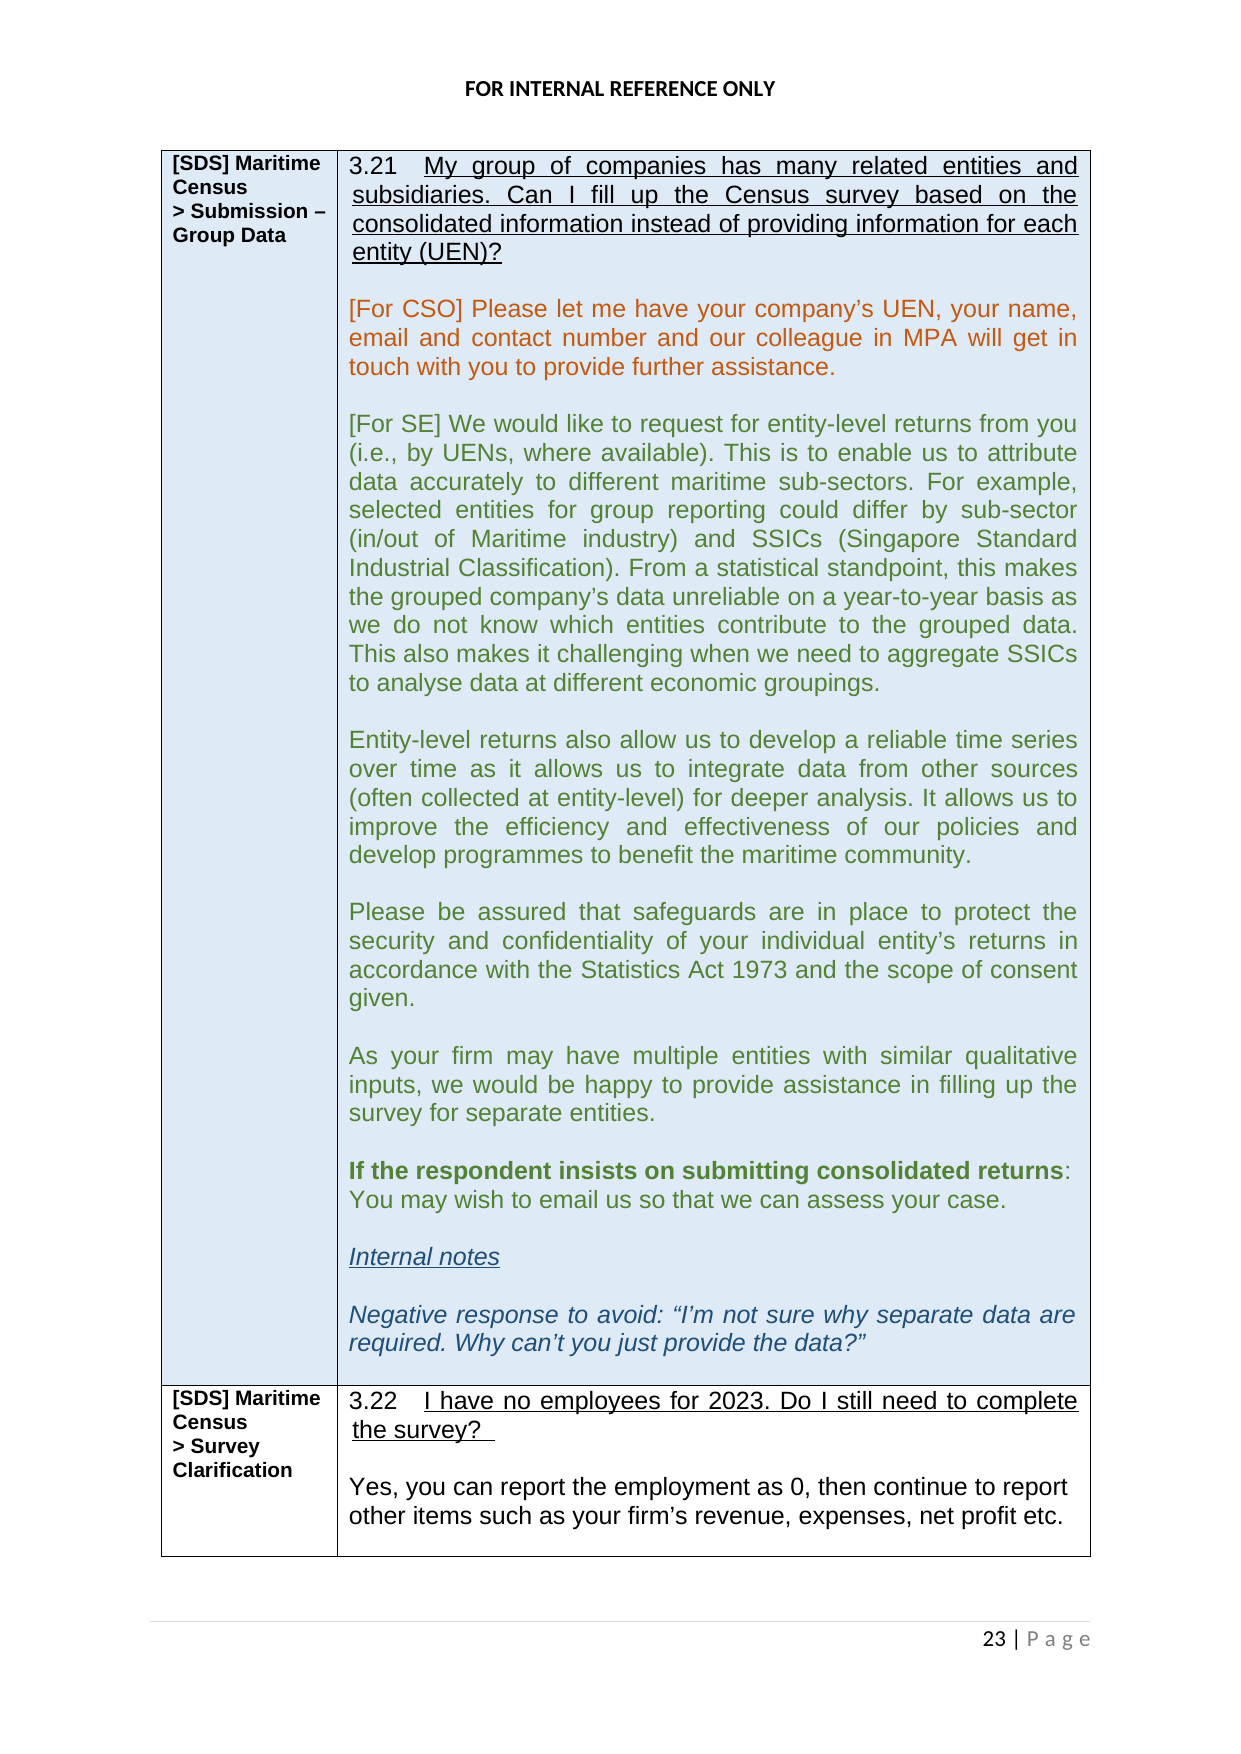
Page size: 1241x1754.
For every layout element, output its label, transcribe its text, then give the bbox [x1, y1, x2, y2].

table_cell I have no employees for 2023. Do I still need to complete the survey? Yes, you can report the employment as 0, then continue to report other items such as your firm’s revenue, expenses, net profit etc. [338, 1386, 1090, 1556]
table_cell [162, 1386, 337, 1556]
table_cell My group of companies has many related entities and subsidiaries. Can I fill up the Census survey based on the consolidated information instead of providing information for each entity (UEN)? [For CSO] Please let me have your company’s UEN, your name, email and contact number and our colleague in MPA will get in touch with you to provide further assistance. [For SE] We would like to request for entity-level returns from you (i.e., by UENs, where available). This is to enable us to attribute data accurately to different maritime sub-sectors. For example, selected entities for group reporting could differ by sub-sector (in/out of Maritime industry) and SSICs (Singapore Standard Industrial Classification). From a statistical standpoint, this makes the grouped company’s data unreliable on a year-to-year basis as we do not know which entities contribute to the grouped data. This also makes it challenging when we need to aggregate SSICs to analyse data at different economic groupings. Entity-level returns also allow us to develop a reliable time series over time as it allows us to integrate data from other sources (often collected at entity-level) for deeper analysis. It allows us to improve the efficiency and effectiveness of our policies and develop programmes to benefit the maritime community. Please be assured that safeguards are in place to protect the security and confidentiality of your individual entity’s returns in accordance with the Statistics Act 1973 and the scope of consent given. As your firm may have multiple entities with similar qualitative inputs, we would be happy to provide assistance in filling up the survey for separate entities. If the respondent insists on submitting consolidated returns: You may wish to email us so that we can assess your case. Internal notes Negative response to avoid: “I’m not sure why separate data are required. Why can’t you just provide the data?” [338, 151, 1090, 1385]
table_cell [SDS] Maritime Census > Submission – Group Data [162, 151, 337, 1385]
